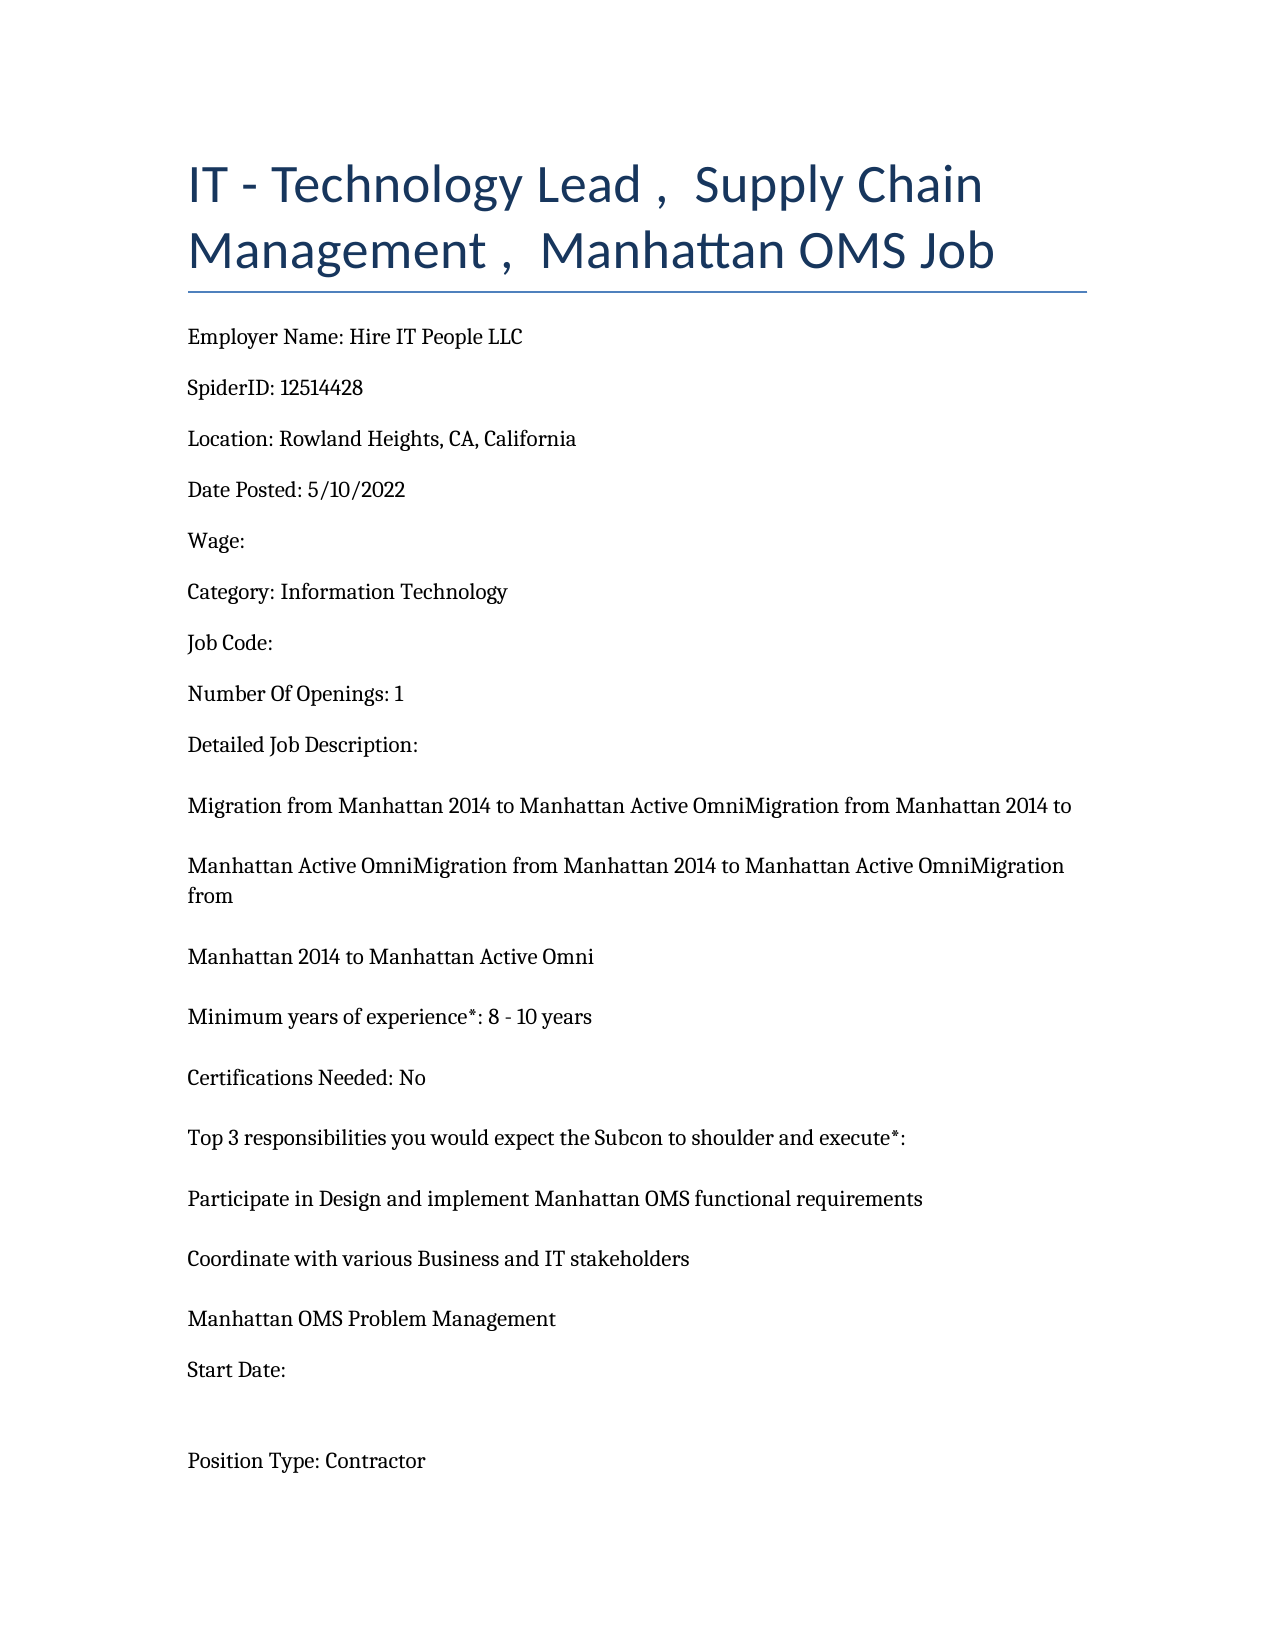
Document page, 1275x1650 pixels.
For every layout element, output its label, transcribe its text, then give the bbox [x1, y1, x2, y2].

text Employer Name: Hire IT People LLC [187, 324, 1087, 350]
text SpiderID: 12514428 [187, 375, 1087, 401]
text Detailed Job Description: Migration from Manhattan 2014 to Manhattan Active OmniMigration from Manhattan 2014 to Manhattan Active OmniMigration from Manhattan 2014 to Manhattan Active OmniMigration from Manhattan 2014 to Manhattan Active Omni Minimum years of experience*: 8 - 10 years Certifications Needed: No Top 3 responsibilities you would expect the Subcon to shoulder and execute*: Participate in Design and implement Manhattan OMS functional requirements Coordinate with various Business and IT stakeholders Manhattan OMS Problem Management [187, 732, 1087, 1333]
text Date Posted: 5/10/2022 [187, 477, 1087, 503]
text Number Of Openings: 1 [187, 681, 1087, 708]
text Category: Information Technology [187, 579, 1087, 606]
text Wage: [187, 528, 1087, 554]
text Job Code: [187, 630, 1087, 657]
text Location: Rowland Heights, CA, California [187, 426, 1087, 452]
title IT - Technology Lead , Supply Chain Management , Manhattan OMS Job [187, 150, 1087, 293]
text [187, 1357, 1087, 1474]
